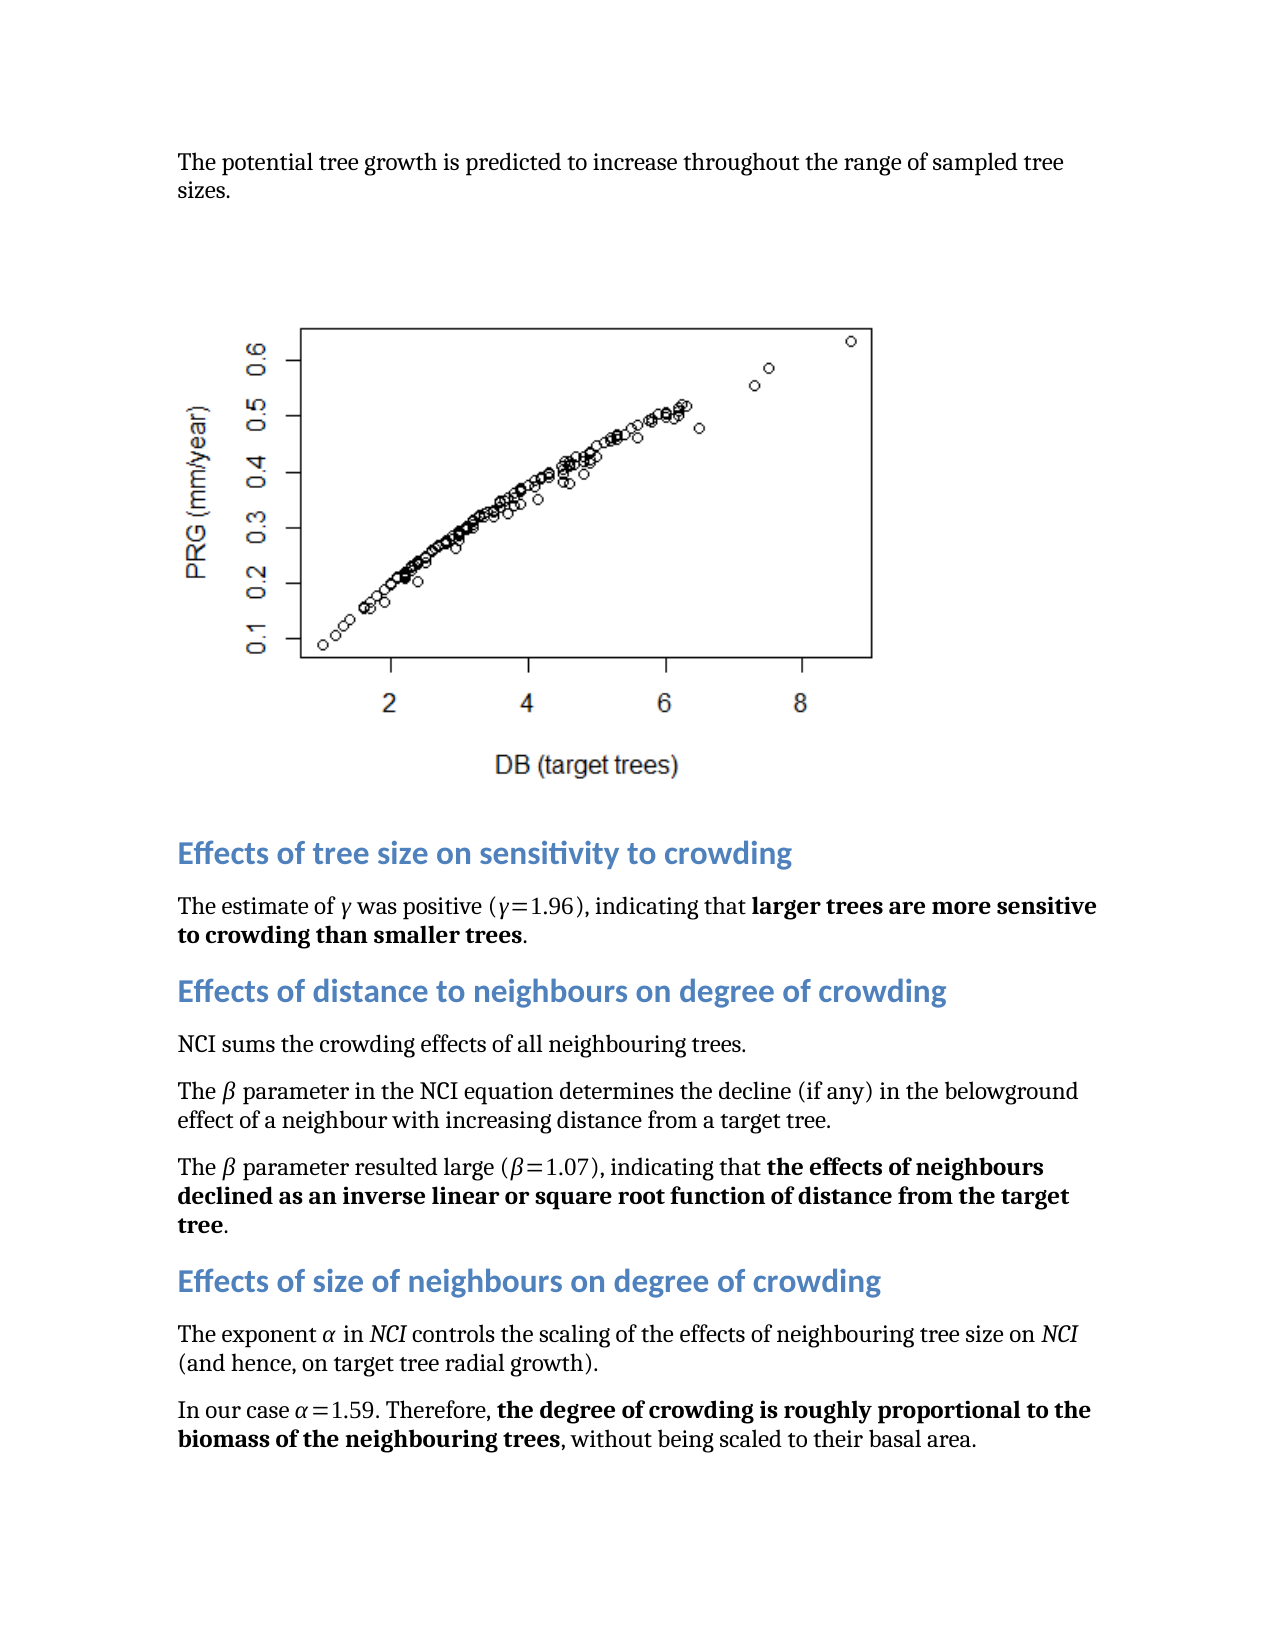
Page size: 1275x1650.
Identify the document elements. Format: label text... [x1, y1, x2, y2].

text The parameter in the NCI equation determines the decline (if any) in the belowground effect of a neighbour with increasing distance from a target tree. [177, 1077, 1098, 1134]
subtitle Effects of size of neighbours on degree of crowding [177, 1260, 1098, 1301]
text The parameter resulted large (), indicating that the effects of neighbours declined as an inverse linear or square root function of distance from the target tree. [177, 1153, 1098, 1239]
text The estimate of was positive (), indicating that larger trees are more sensitive to crowding than smaller trees. [177, 892, 1098, 949]
text In our case . Therefore, the degree of crowding is roughly proportional to the biomass of the neighbouring trees, without being scaled to their basal area. [177, 1396, 1098, 1454]
subtitle Effects of distance to neighbours on degree of crowding [177, 970, 1098, 1011]
picture [177, 205, 935, 812]
text The exponent in NCI controls the scaling of the effects of neighbouring tree size on NCI (and hence, on target tree radial growth). [177, 1320, 1098, 1377]
text NCI sums the crowding effects of all neighbouring trees. [177, 1029, 1098, 1058]
subtitle Effects of tree size on sensitivity to crowding [177, 832, 1098, 873]
